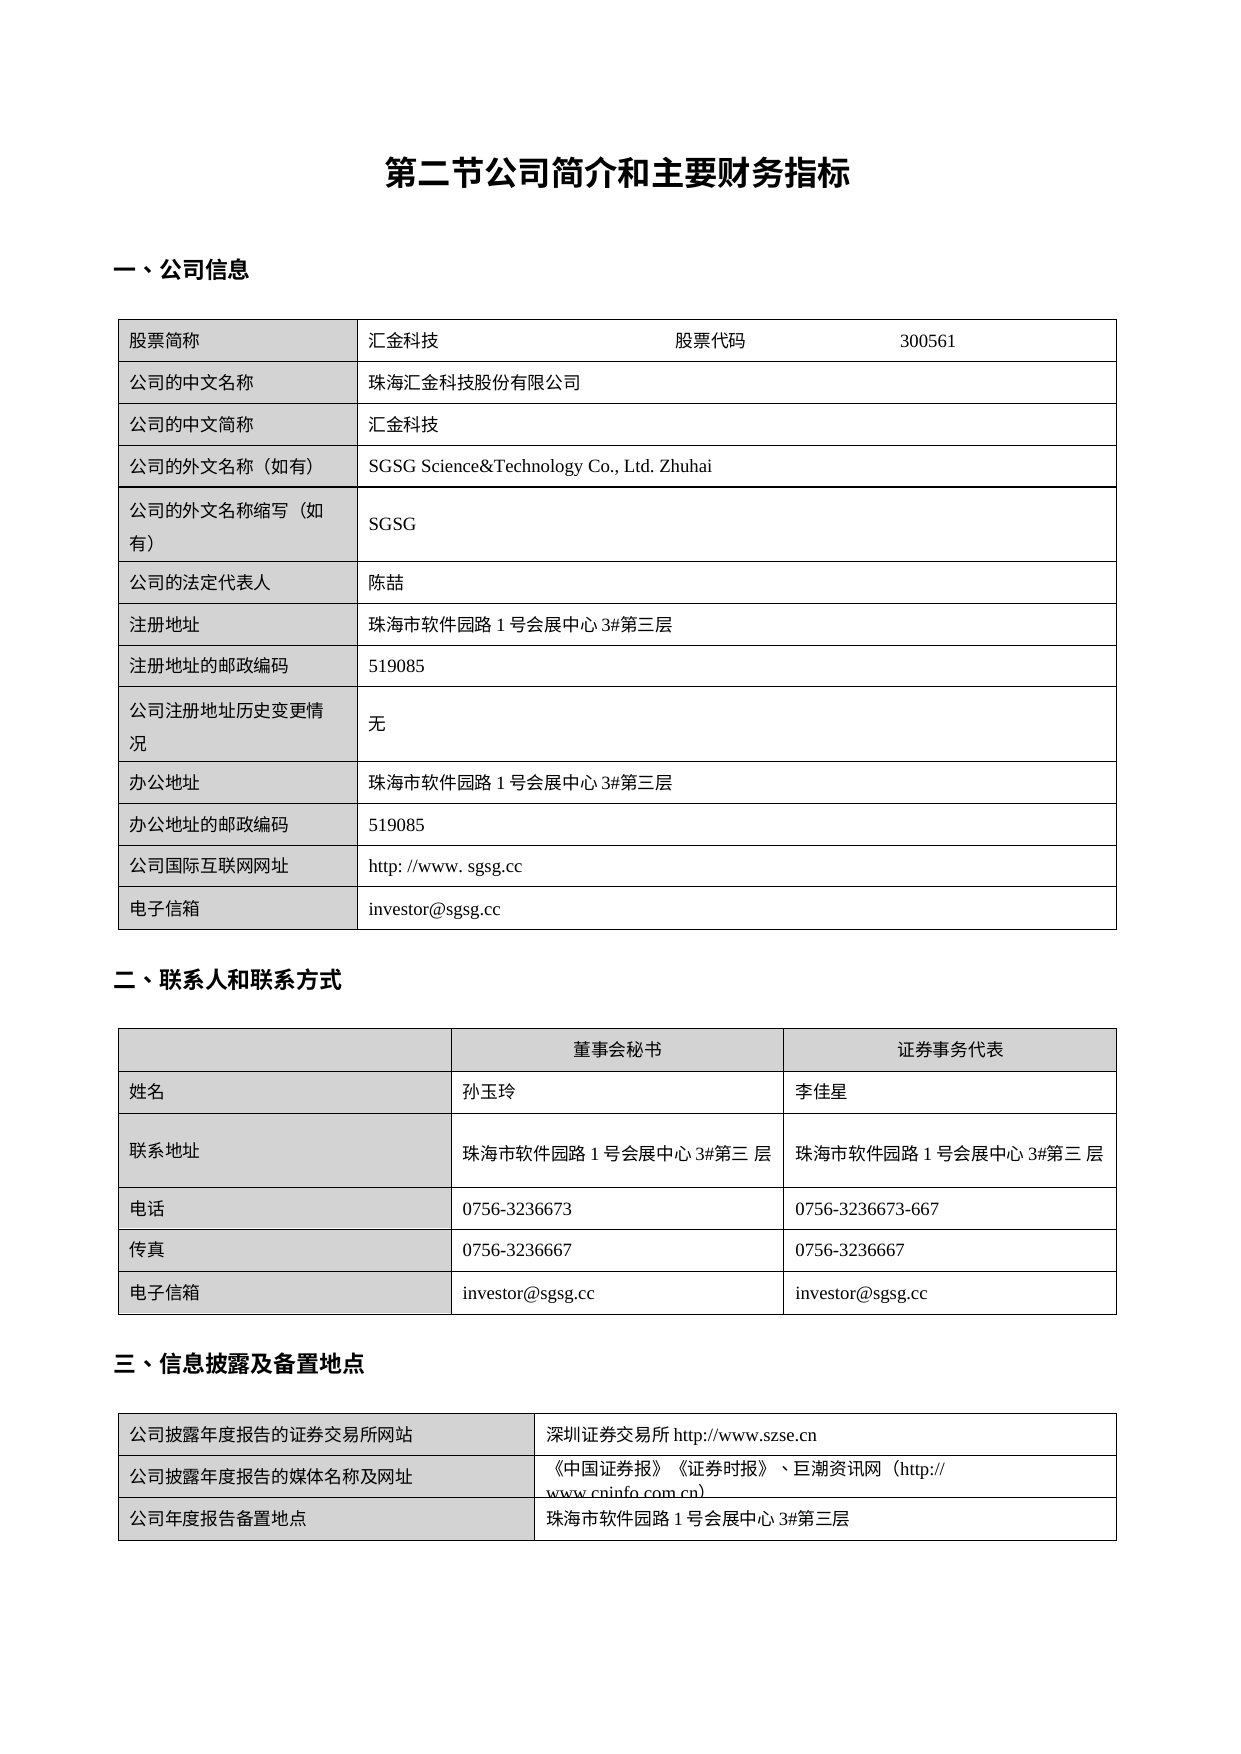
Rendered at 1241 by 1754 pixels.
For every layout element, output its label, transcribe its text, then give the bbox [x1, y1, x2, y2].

table_cell 0756-3236673 [452, 1188, 783, 1228]
table_cell 公司年度报告备置地点 [119, 1498, 534, 1540]
table_cell 联系地址 [119, 1114, 451, 1187]
table_cell 公司注册地址历史变更情 况 [119, 687, 357, 761]
table_cell investor@sgsg.cc [784, 1272, 1116, 1313]
table_cell 0756-3236667 [452, 1230, 783, 1271]
table_cell 注册地址 [119, 604, 357, 645]
table_header 深圳证券交易所http://www.szse.cn [535, 1414, 1116, 1455]
table_cell 公司的法定代表人 [119, 562, 357, 603]
table_cell 电子信箱 [119, 1272, 451, 1313]
table_cell 无 [358, 687, 1116, 761]
table_cell 公司国际互联网网址 [119, 846, 357, 886]
table_cell 519085 [358, 646, 1116, 686]
table_cell http: //www. sgsg.cc [358, 846, 1116, 886]
table_cell 公司的外文名称缩写（如 有） [119, 488, 357, 561]
table_cell SGSG [358, 488, 1116, 561]
table_cell 办公地址的邮政编码 [119, 804, 357, 845]
table_cell 注册地址的邮政编码 [119, 646, 357, 686]
table_cell 珠海汇金科技股份有限公司 [358, 362, 1116, 403]
table_cell 珠海市软件园路1号会展中心3#第三层 [358, 762, 1116, 803]
subtitle 一、公司信息 [113, 254, 1122, 285]
table_cell 珠海市软件园路1号会展中心3#第三 层 [784, 1114, 1116, 1187]
subtitle 二、联系人和联系方式 [113, 963, 1122, 995]
table_cell 姓名 [119, 1072, 451, 1113]
table_cell 珠海市软件园路1号会展中心3#第三层 [535, 1498, 1116, 1540]
subtitle 第二节公司简介和主要财务指标 [113, 150, 1122, 196]
table_cell investor@sgsg.cc [452, 1272, 783, 1313]
table_cell 0756-3236673-667 [784, 1188, 1116, 1228]
table_cell 办公地址 [119, 762, 357, 803]
table_cell 孙玉玲 [452, 1072, 783, 1113]
table_header 股票简称 [119, 320, 357, 361]
table_cell investor@sgsg.cc [358, 887, 1116, 929]
table_cell 陈喆 [358, 562, 1116, 603]
table_header 公司披露年度报告的证券交易所网站 [119, 1414, 534, 1455]
table_header 汇金科技 股票代码 300561 [358, 320, 1116, 361]
table_header 董事会秘书 [452, 1029, 783, 1071]
table_cell 《中国证券报》《证券时报》、巨潮资讯网（http://www.cninfo.com.cn） [535, 1456, 1116, 1497]
table_cell 公司的中文简称 [119, 404, 357, 445]
table_cell 公司的中文名称 [119, 362, 357, 403]
table_cell SGSG Science&Technology Co., Ltd. Zhuhai [358, 446, 1116, 486]
table_cell 电子信箱 [119, 887, 357, 929]
table_cell 公司的外文名称（如有） [119, 446, 357, 486]
table_header 证券事务代表 [784, 1029, 1116, 1071]
table_cell 传真 [119, 1230, 451, 1271]
table_header [119, 1029, 451, 1071]
table_cell 公司披露年度报告的媒体名称及网址 [119, 1456, 534, 1497]
table_cell 电话 [119, 1188, 451, 1228]
table_cell 汇金科技 [358, 404, 1116, 445]
table_cell 珠海市软件园路1号会展中心3#第三 层 [452, 1114, 783, 1187]
table_cell 珠海市软件园路1号会展中心3#第三层 [358, 604, 1116, 645]
table_cell 519085 [358, 804, 1116, 845]
table_cell 0756-3236667 [784, 1230, 1116, 1271]
subtitle 三、信息披露及备置地点 [113, 1348, 1122, 1379]
table_cell 李佳星 [784, 1072, 1116, 1113]
